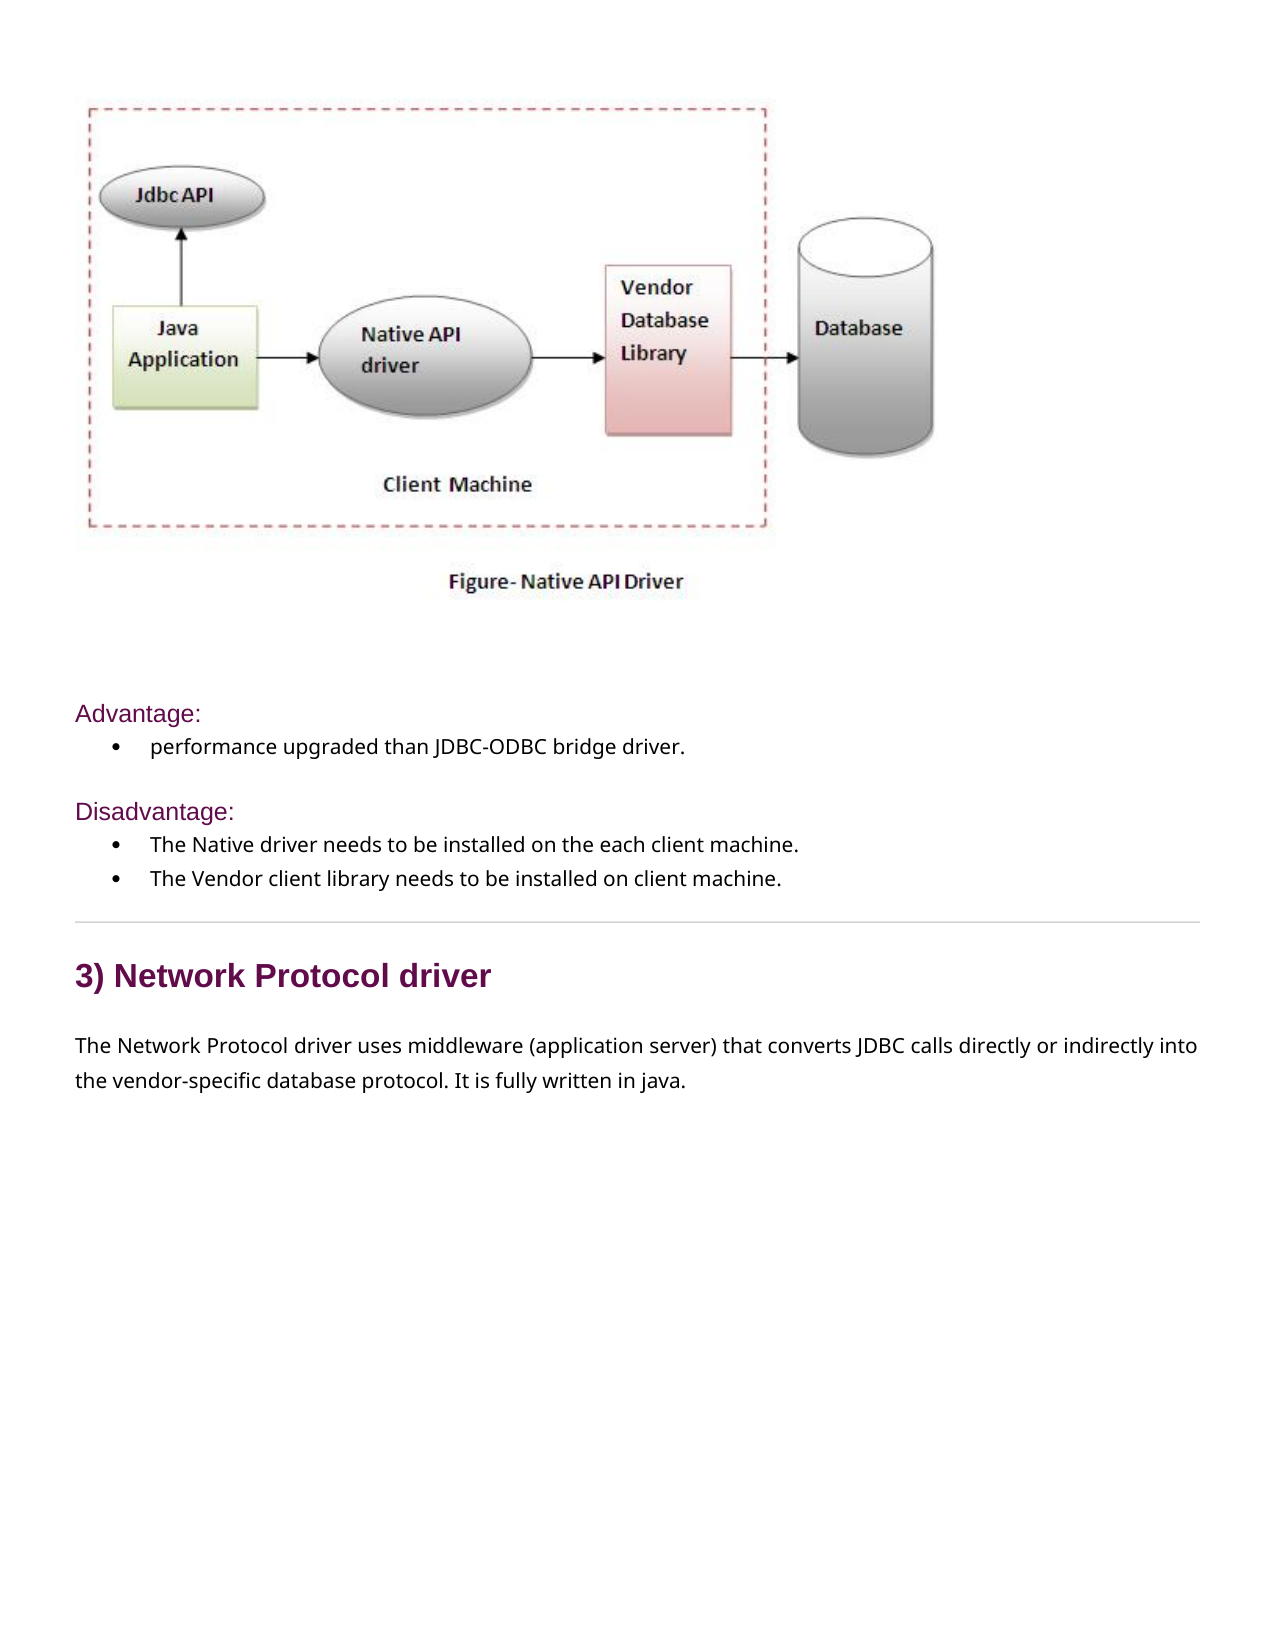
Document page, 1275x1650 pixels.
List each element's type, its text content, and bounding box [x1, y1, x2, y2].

list The Vendor client library needs to be installed on client machine. [112, 864, 1200, 892]
subtitle Advantage: [75, 692, 1200, 728]
subtitle Disadvantage: [75, 790, 1200, 826]
text The Network Protocol driver uses middleware (application server) that converts JDBC calls directly or indirectly into the vendor-specific database protocol. It is fully written in java. [75, 1023, 1200, 1095]
list performance upgraded than JDBC-ODBC bridge driver. [112, 732, 1200, 761]
subtitle 3) Network Protocol driver [75, 956, 1200, 994]
list The Native driver needs to be installed on the each client machine. [112, 831, 1200, 859]
picture [75, 75, 979, 675]
